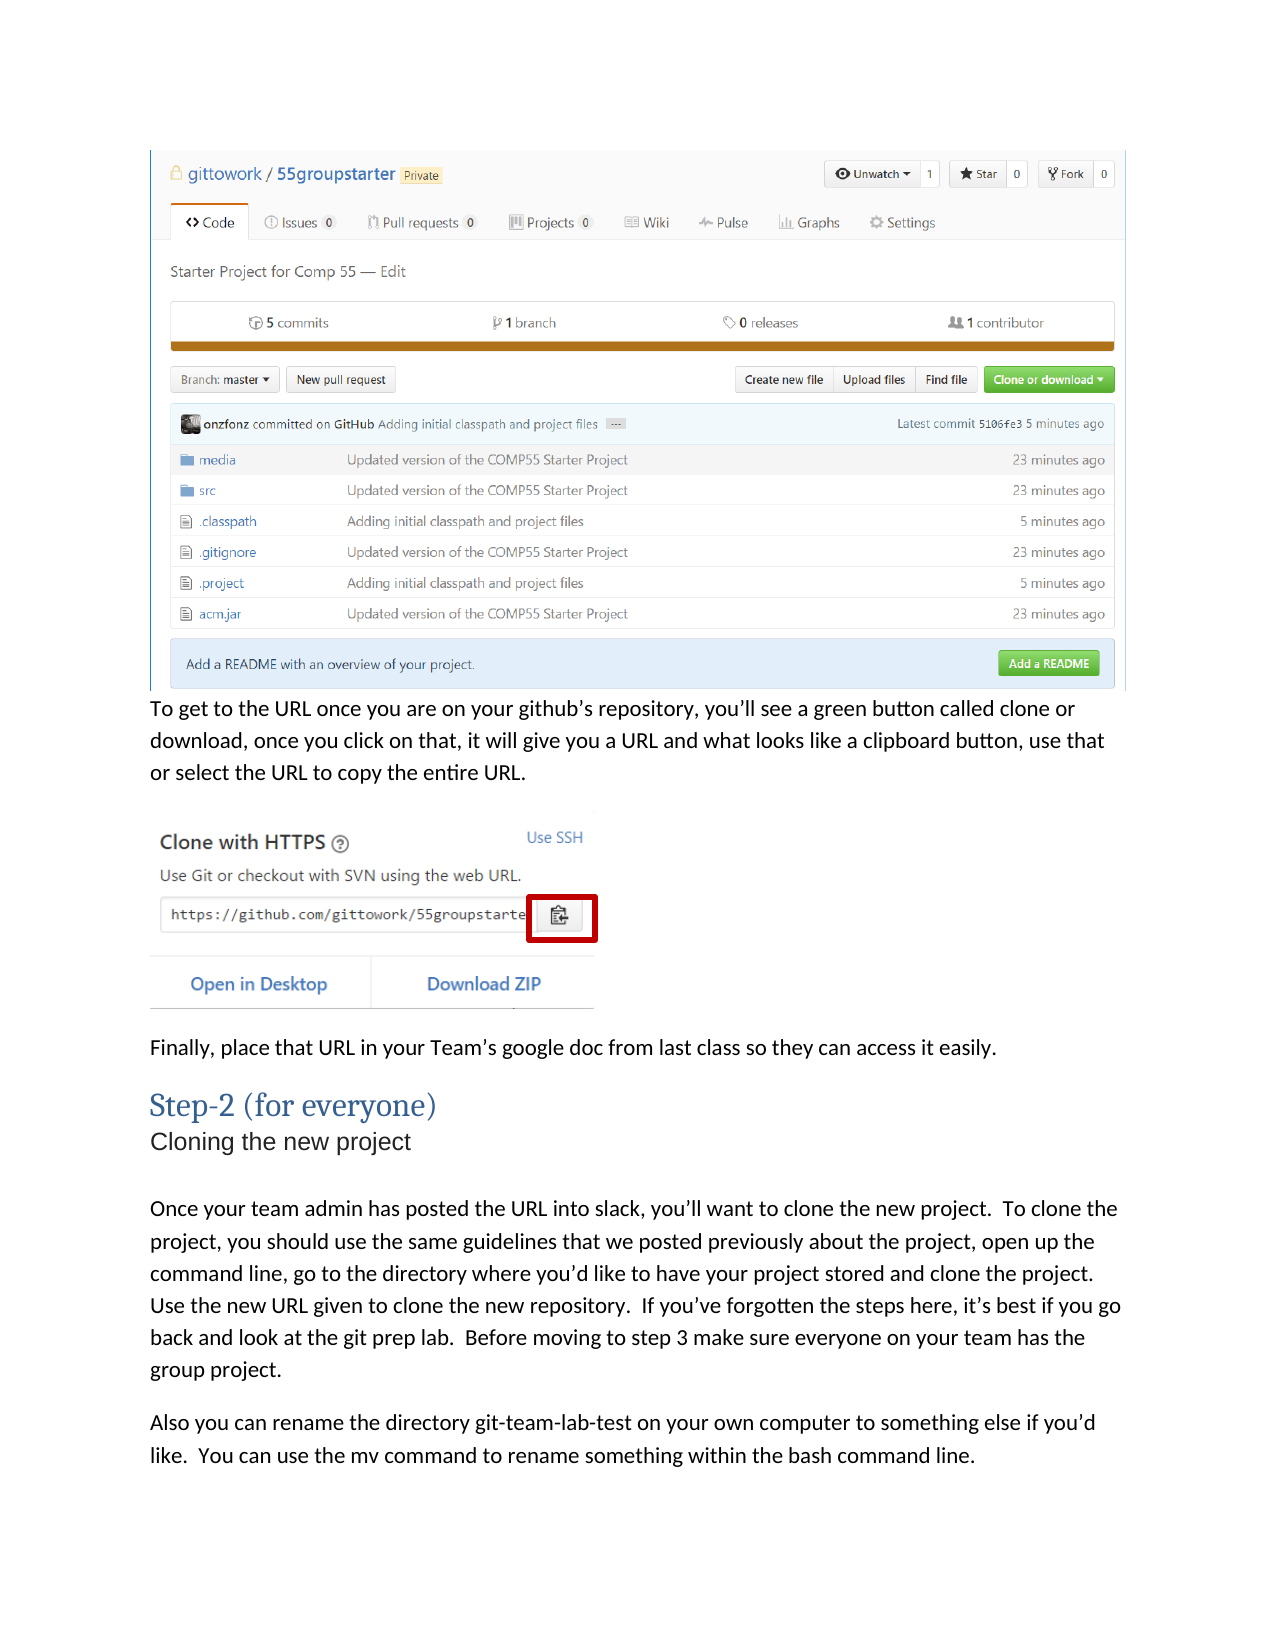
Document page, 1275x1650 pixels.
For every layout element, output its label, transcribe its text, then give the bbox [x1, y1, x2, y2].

text Also you can rename the directory git-team-lab-test on your own computer to something else if you’d like. You can use the mv command to rename something within the bash command line. [150, 1408, 1125, 1469]
picture [150, 811, 595, 1009]
subtitle Step-2 (for everyone) [150, 1086, 1125, 1124]
picture [532, 900, 592, 937]
picture [150, 150, 1126, 691]
text Cloning the new project [150, 1127, 1125, 1156]
text Team Admins, first sign into github.com. Then separately, sign into classroom.github.com. Once you’ve done both, go to this site: http://j.mp/159teamlab. There you’ll accept the assignment, and it will ask you to create a team. Make the team with your teams’ original name. Once you’ve done that, tell everyone else to do the same steps, sign into github, sign into classroom.github.com and then click on the link. They will then be given to the option to join your team. Once you click to finish the lab, you’ll get the default files that I have provided for all of you for this lab. To get to the URL once you are on your github’s repository, you’ll see a green button called clone or download, once you click on that, it will give you a URL and what looks like a clipboard button, use that or select the URL to copy the entire URL. [150, 691, 1125, 787]
text Finally, place that URL in your Team’s google doc from last class so they can access it easily. [150, 1033, 1125, 1061]
text Once your team admin has posted the URL into slack, you’ll want to clone the new project. To clone the project, you should use the same guidelines that we posted previously about the project, open up the command line, go to the directory where you’d like to have your project stored and clone the project. Use the new URL given to clone the new repository. If you’ve forgotten the steps here, it’s best if you go back and look at the git prep lab. Before moving to step 3 make sure everyone on your team has the group project. [150, 1194, 1125, 1383]
